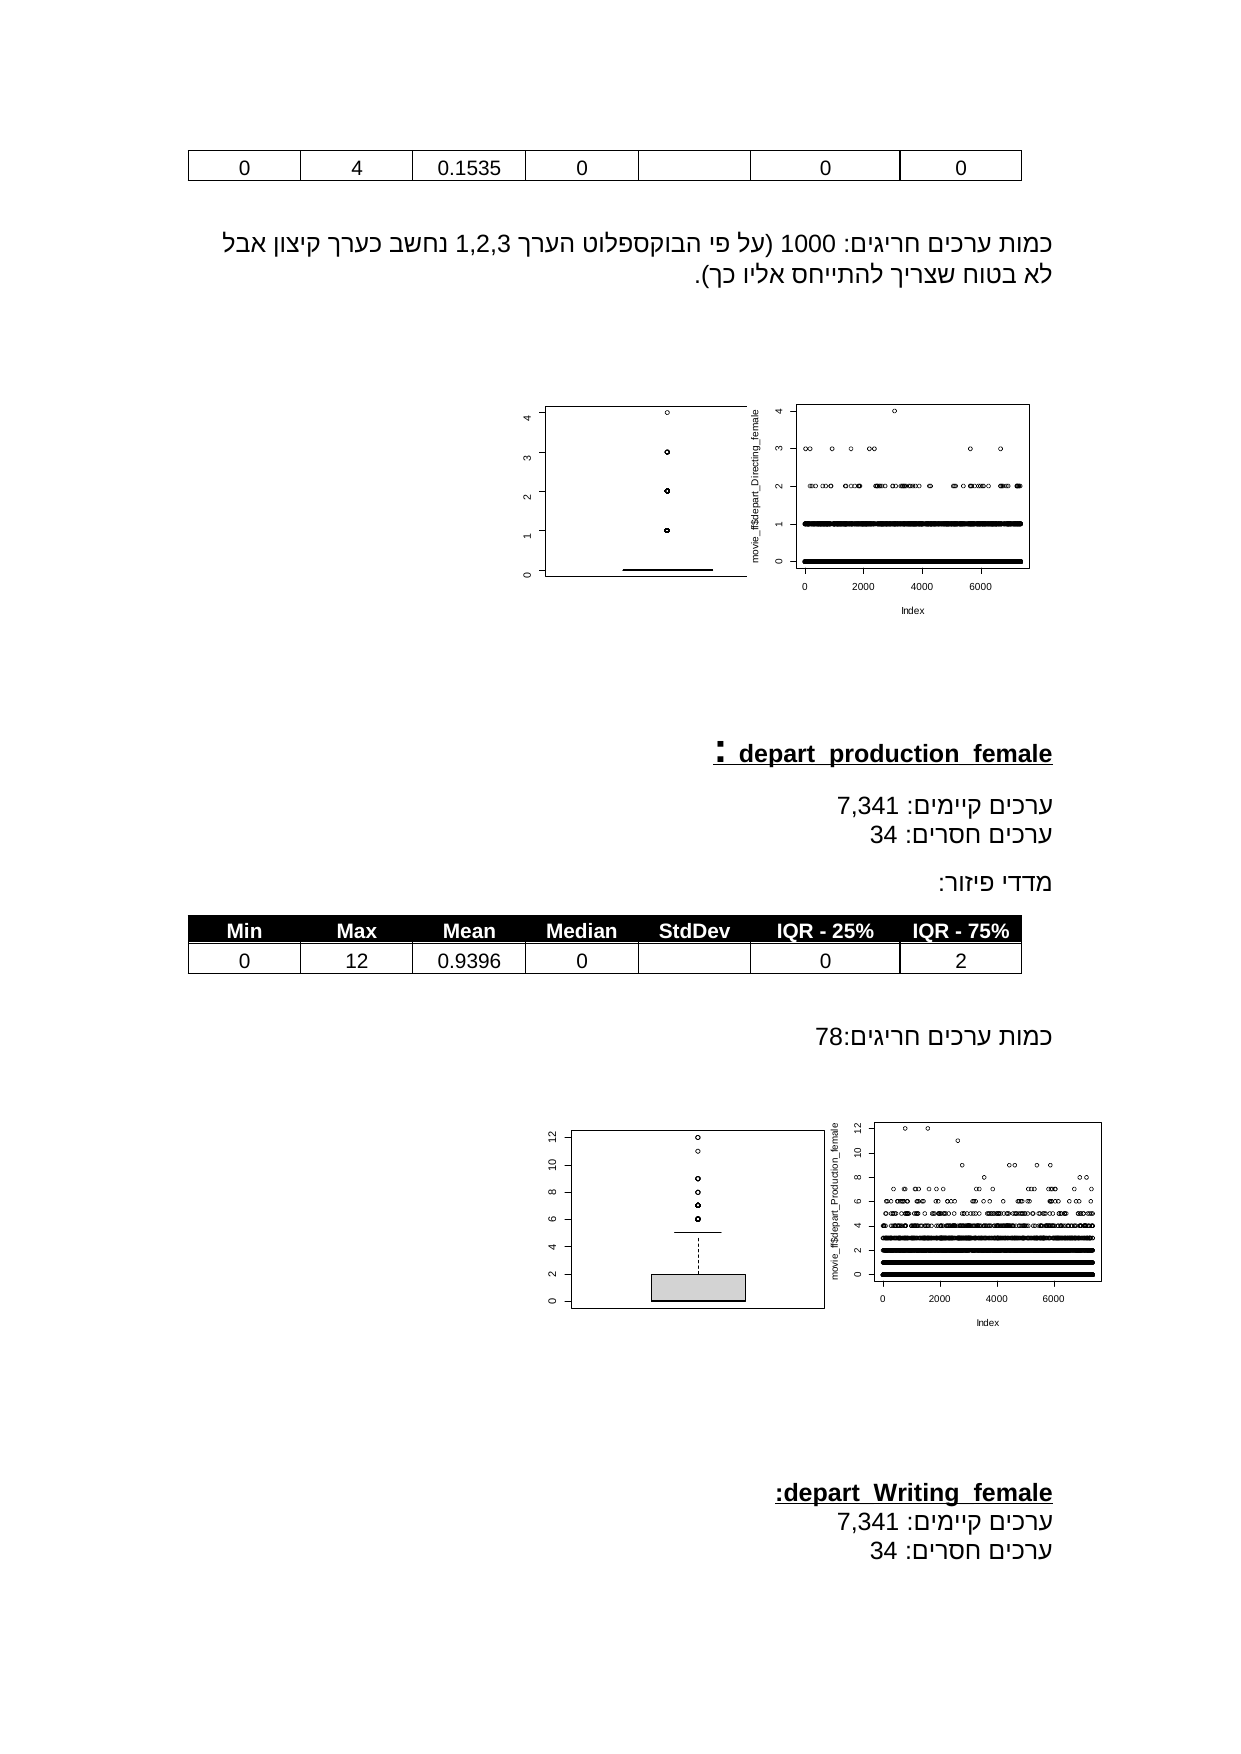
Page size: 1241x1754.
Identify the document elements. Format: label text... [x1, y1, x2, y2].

text מדדי פיזור: [187, 868, 1053, 896]
table_header IQR - 75% [901, 916, 1021, 942]
text כמות ערכים חריגים: 1000 (על פי הבוקספלוט הערך 1,2,3 נחשב כערך קיצון אבל לא בטוח שצריך להתייחס אליו כך). [187, 229, 1053, 289]
text כמות ערכים חריגים:78 [187, 1021, 1053, 1050]
table_cell 2 [901, 944, 1021, 973]
table_header Min [189, 916, 300, 942]
table_header IQR - 25% [751, 916, 899, 942]
text ערכים חסרים: 34 [187, 1536, 1053, 1564]
table_cell 0 [526, 944, 638, 973]
text :depart_Writing_female [187, 1478, 1053, 1507]
table_cell 0 [189, 151, 300, 180]
table_cell [639, 944, 750, 973]
table_cell 0 [901, 151, 1021, 180]
table_cell 0.1535 [413, 151, 525, 180]
text ערכים קיימים: 7,341 [187, 791, 1053, 820]
table_header Median [526, 916, 638, 942]
text ערכים חסרים: 34 [187, 820, 1053, 849]
table_cell 0 [751, 151, 899, 180]
table_header Max [301, 916, 412, 942]
table_cell 12 [301, 944, 412, 973]
table_cell 0 [526, 151, 638, 180]
table_header Mean [413, 916, 525, 942]
table_cell 0 [189, 944, 300, 973]
table_header StdDev [639, 916, 750, 942]
table_cell 4 [301, 151, 412, 180]
text : depart_production_female [187, 723, 1053, 771]
table_cell 0.9396 [413, 944, 525, 973]
table_cell 0 [751, 944, 899, 973]
table_cell [639, 151, 750, 180]
text ערכים קיימים: 7,341 [187, 1507, 1053, 1536]
